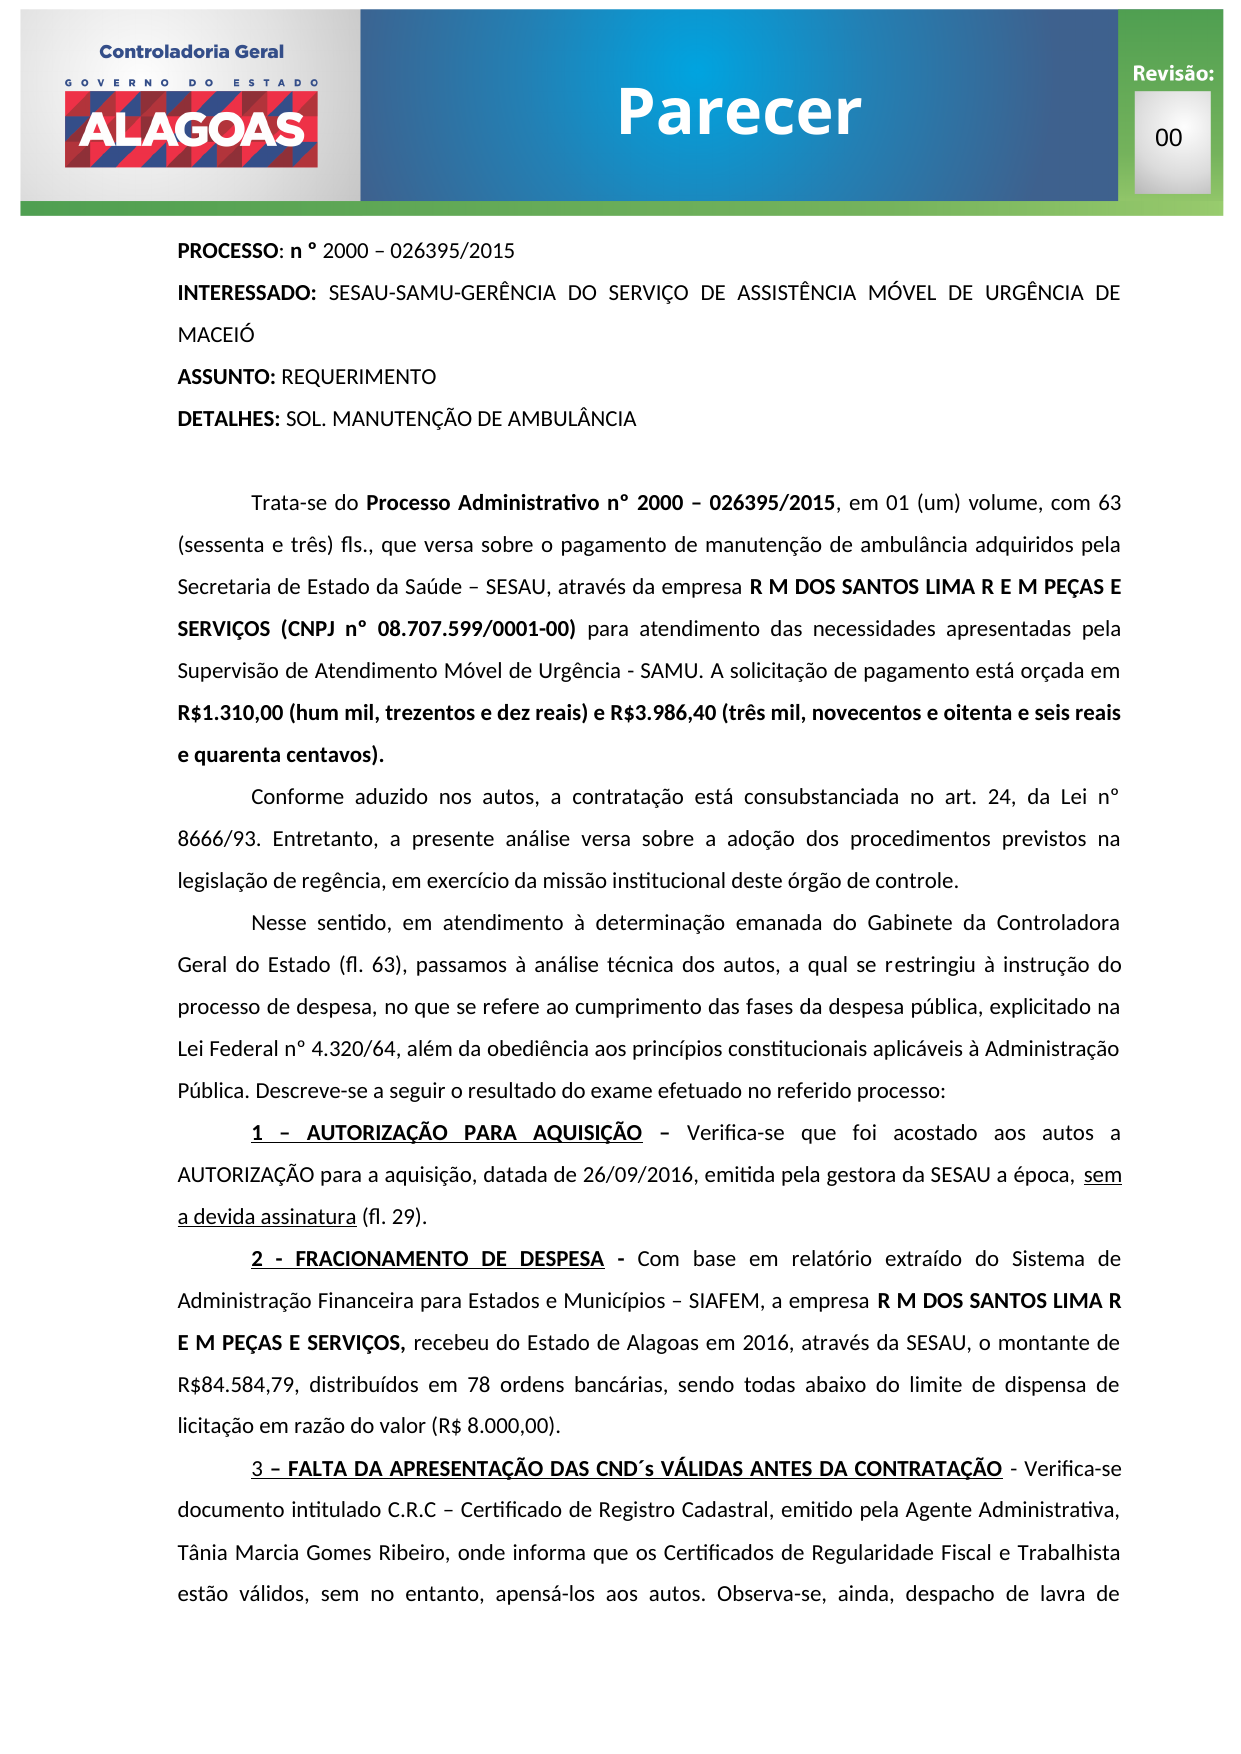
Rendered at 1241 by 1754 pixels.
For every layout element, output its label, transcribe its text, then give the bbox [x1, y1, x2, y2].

text Conforme aduzido nos autos, a contratação está consubstanciada no art. 24, da Lei nº 8666/93. Entretanto, a presente análise versa sobre a adoção dos procedimentos previstos na legislação de regência, em exercício da missão institucional deste órgão de controle. [177, 782, 1122, 894]
text ASSUNTO: REQUERIMENTO [177, 362, 1122, 390]
text Trata-se do Processo Administrativo nº 2000 – 026395/2015, em 01 (um) volume, com 63 (sessenta e três) fls., que versa sobre o pagamento de manutenção de ambulância adquiridos pela Secretaria de Estado da Saúde – SESAU, através da empresa R M DOS SANTOS LIMA R E M PEÇAS E SERVIÇOS (CNPJ nº 08.707.599/0001-00) para atendimento das necessidades apresentadas pela Supervisão de Atendimento Móvel de Urgência - SAMU. A solicitação de pagamento está orçada em R$1.310,00 (hum mil, trezentos e dez reais) e R$3.986,40 (três mil, novecentos e oitenta e seis reais e quarenta centavos). [177, 488, 1122, 768]
text 2 - FRACIONAMENTO DE DESPESA - Com base em relatório extraído do Sistema de Administração Financeira para Estados e Municípios – SIAFEM, a empresa R M DOS SANTOS LIMA R E M PEÇAS E SERVIÇOS, recebeu do Estado de Alagoas em 2016, através da SESAU, o montante de R$84.584,79, distribuídos em 78 ordens bancárias, sendo todas abaixo do limite de dispensa de licitação em razão do valor (R$ 8.000,00). [177, 1244, 1122, 1440]
text 1 – AUTORIZAÇÃO PARA AQUISIÇÃO – Verifica-se que foi acostado aos autos a AUTORIZAÇÃO para a aquisição, datada de 26/09/2016, emitida pela gestora da SESAU a época, sem a devida assinatura (fl. 29). [177, 1118, 1122, 1230]
text Nesse sentido, em atendimento à determinação emanada do Gabinete da Controladora Geral do Estado (fl. 63), passamos à análise técnica dos autos, a qual se restringiu à instrução do processo de despesa, no que se refere ao cumprimento das fases da despesa pública, explicitado na Lei Federal nº 4.320/64, além da obediência aos princípios constitucionais aplicáveis à Administração Pública. Descreve-se a seguir o resultado do exame efetuado no referido processo: [177, 908, 1122, 1104]
text INTERESSADO: SESAU-SAMU-GERÊNCIA DO SERVIÇO DE ASSISTÊNCIA MÓVEL DE URGÊNCIA DE MACEIÓ [177, 278, 1122, 348]
picture [20, 9, 1224, 216]
text PROCESSO: n º 2000 – 026395/2015 [177, 236, 1122, 264]
text DETALHES: SOL. MANUTENÇÃO DE AMBULÂNCIA [177, 404, 1122, 432]
